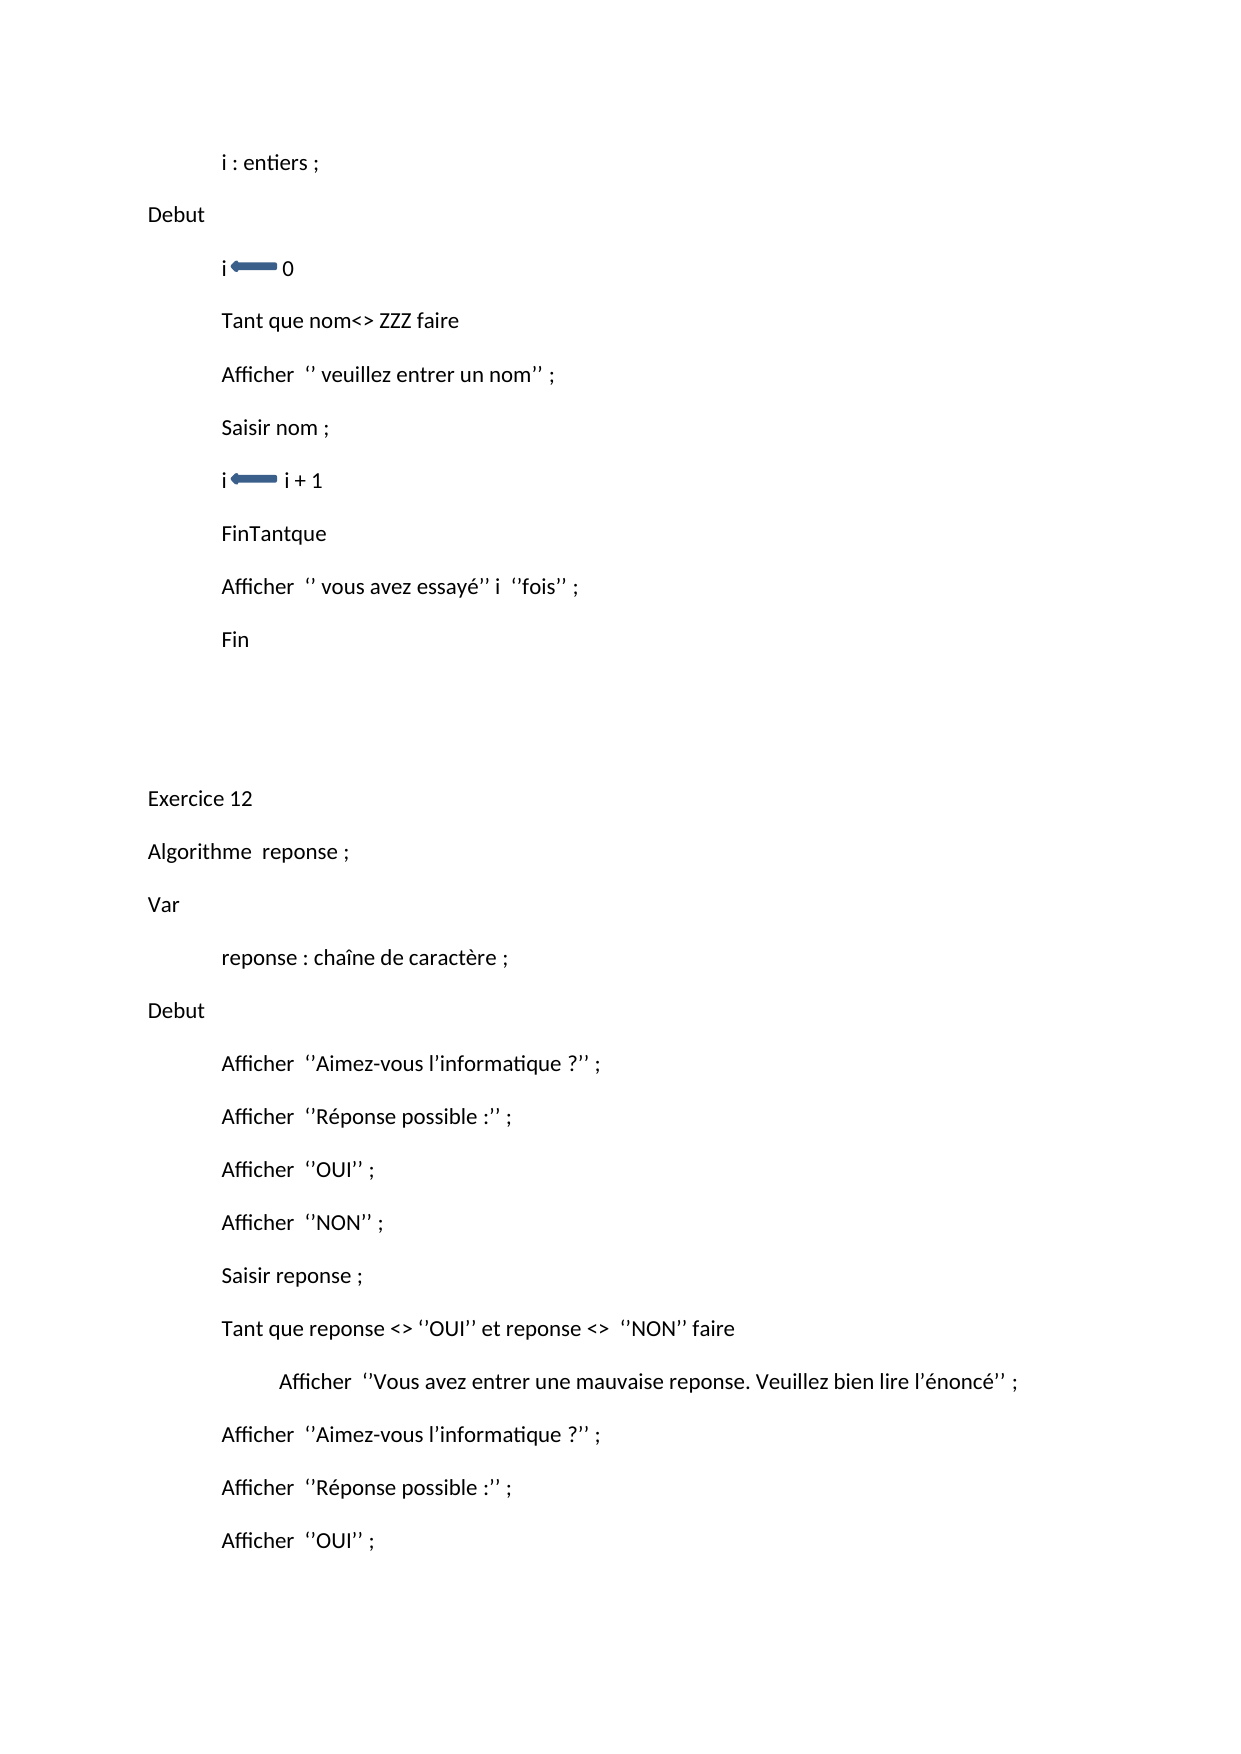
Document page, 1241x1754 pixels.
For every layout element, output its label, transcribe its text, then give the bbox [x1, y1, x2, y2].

text Afficher ‘’Aimez-vous l’informatique ?’’ ; [148, 1420, 1093, 1448]
text FinTantque [148, 519, 1093, 547]
text Afficher ‘’Réponse possible :’’ ; [148, 1473, 1093, 1501]
text Exercice 12 [148, 784, 1093, 812]
text Tant que reponse <> ‘’OUI’’ et reponse <> ‘’NON’’ faire [148, 1314, 1093, 1342]
text Afficher ‘’NON’’ ; [148, 1208, 1093, 1236]
text Afficher ‘’OUI’’ ; [148, 1155, 1093, 1183]
text Debut [148, 201, 1093, 229]
text i : entiers ; [148, 148, 1093, 176]
text Tant que nom<> ZZZ faire [148, 307, 1093, 335]
text Saisir nom ; [148, 413, 1093, 441]
text Debut [148, 996, 1093, 1024]
text Afficher ‘’ vous avez essayé’’ i ‘’fois’’ ; [148, 572, 1093, 600]
text i 0 [148, 254, 1093, 282]
text i i + 1 [148, 466, 1093, 494]
text Algorithme reponse ; [148, 837, 1093, 865]
text reponse : chaîne de caractère ; [148, 943, 1093, 971]
text Afficher ‘’ veuillez entrer un nom’’ ; [148, 360, 1093, 388]
text Fin [148, 625, 1093, 653]
text Saisir reponse ; [148, 1261, 1093, 1289]
text Afficher ‘’Vous avez entrer une mauvaise reponse. Veuillez bien lire l’énoncé’’ ; [148, 1367, 1093, 1395]
text Afficher ‘’Réponse possible :’’ ; [148, 1102, 1093, 1130]
text Var [148, 890, 1093, 918]
text Afficher ‘’OUI’’ ; [148, 1526, 1093, 1554]
text Afficher ‘’Aimez-vous l’informatique ?’’ ; [148, 1049, 1093, 1077]
